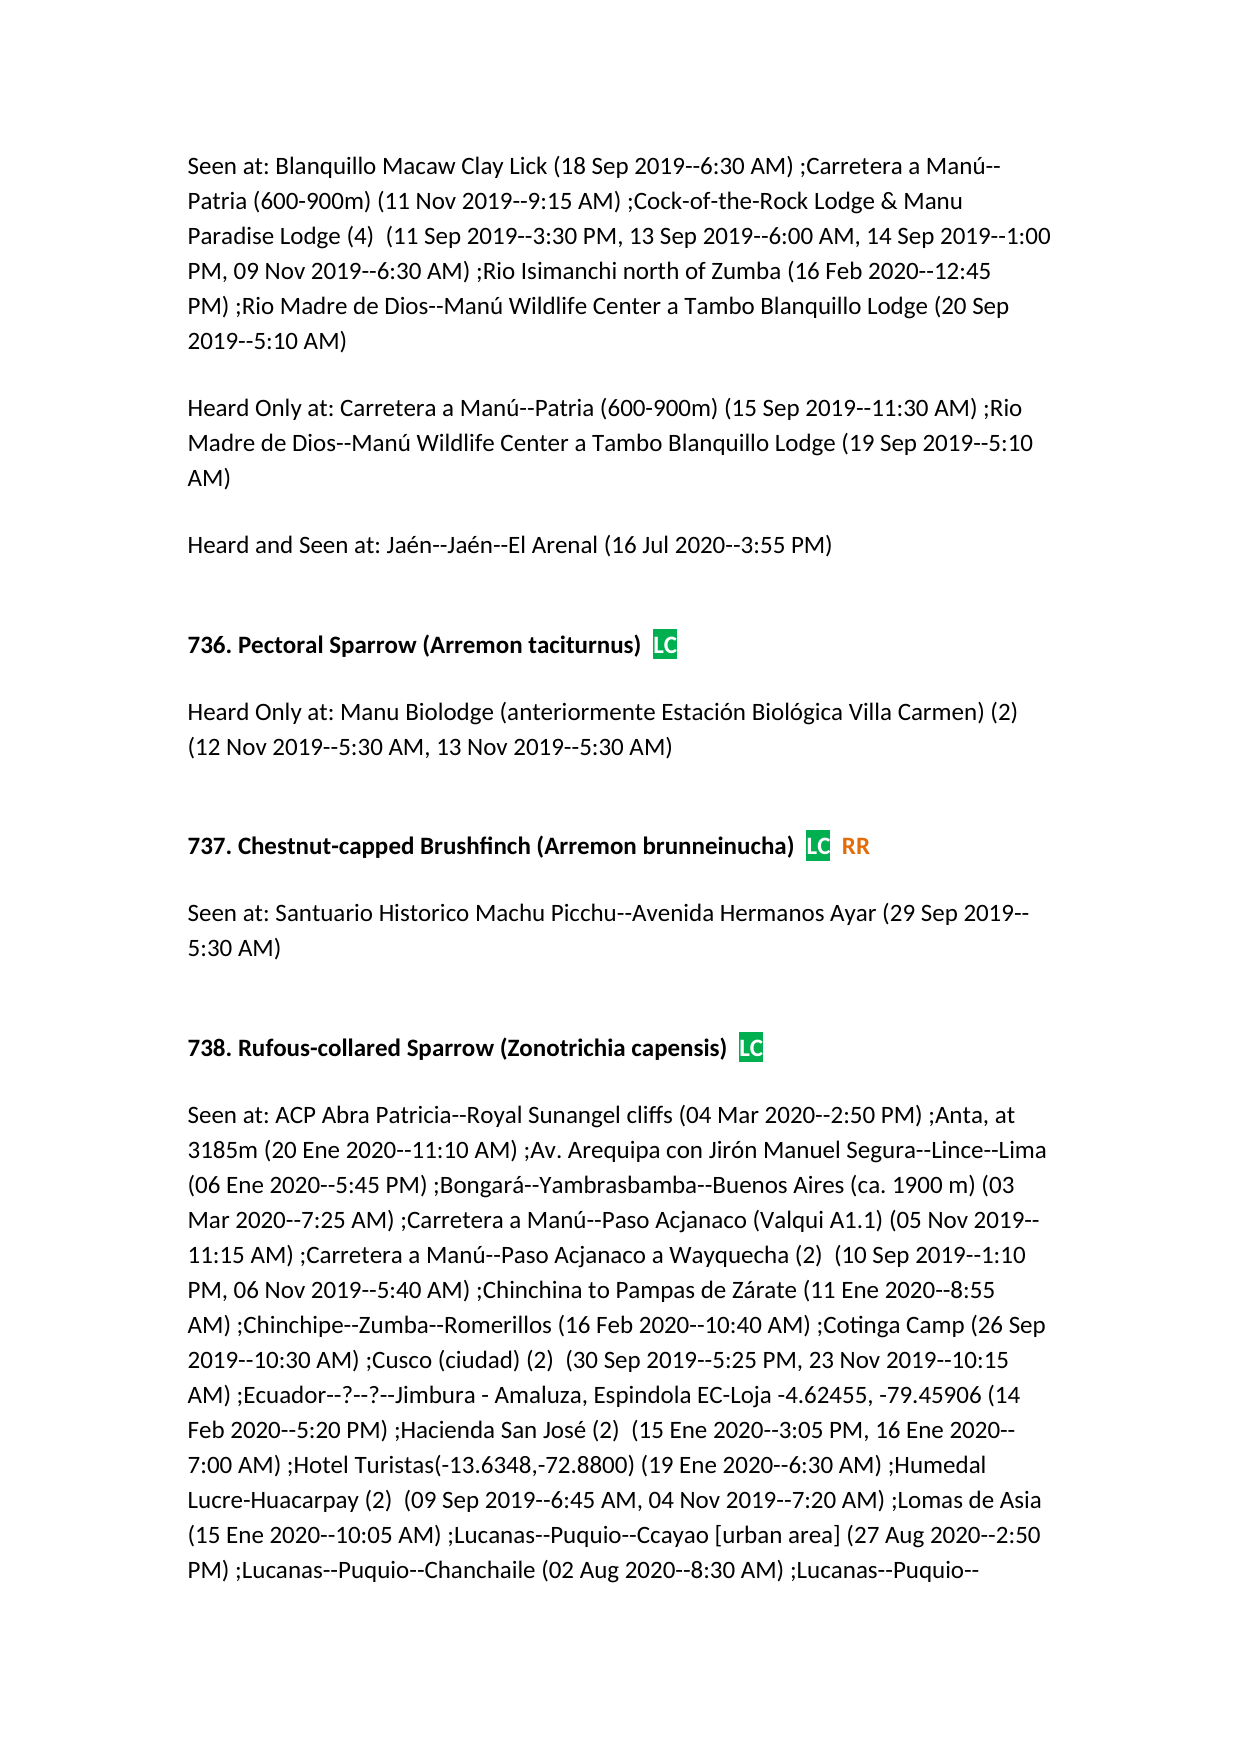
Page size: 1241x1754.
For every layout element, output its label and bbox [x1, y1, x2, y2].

text [187, 150, 1053, 1584]
